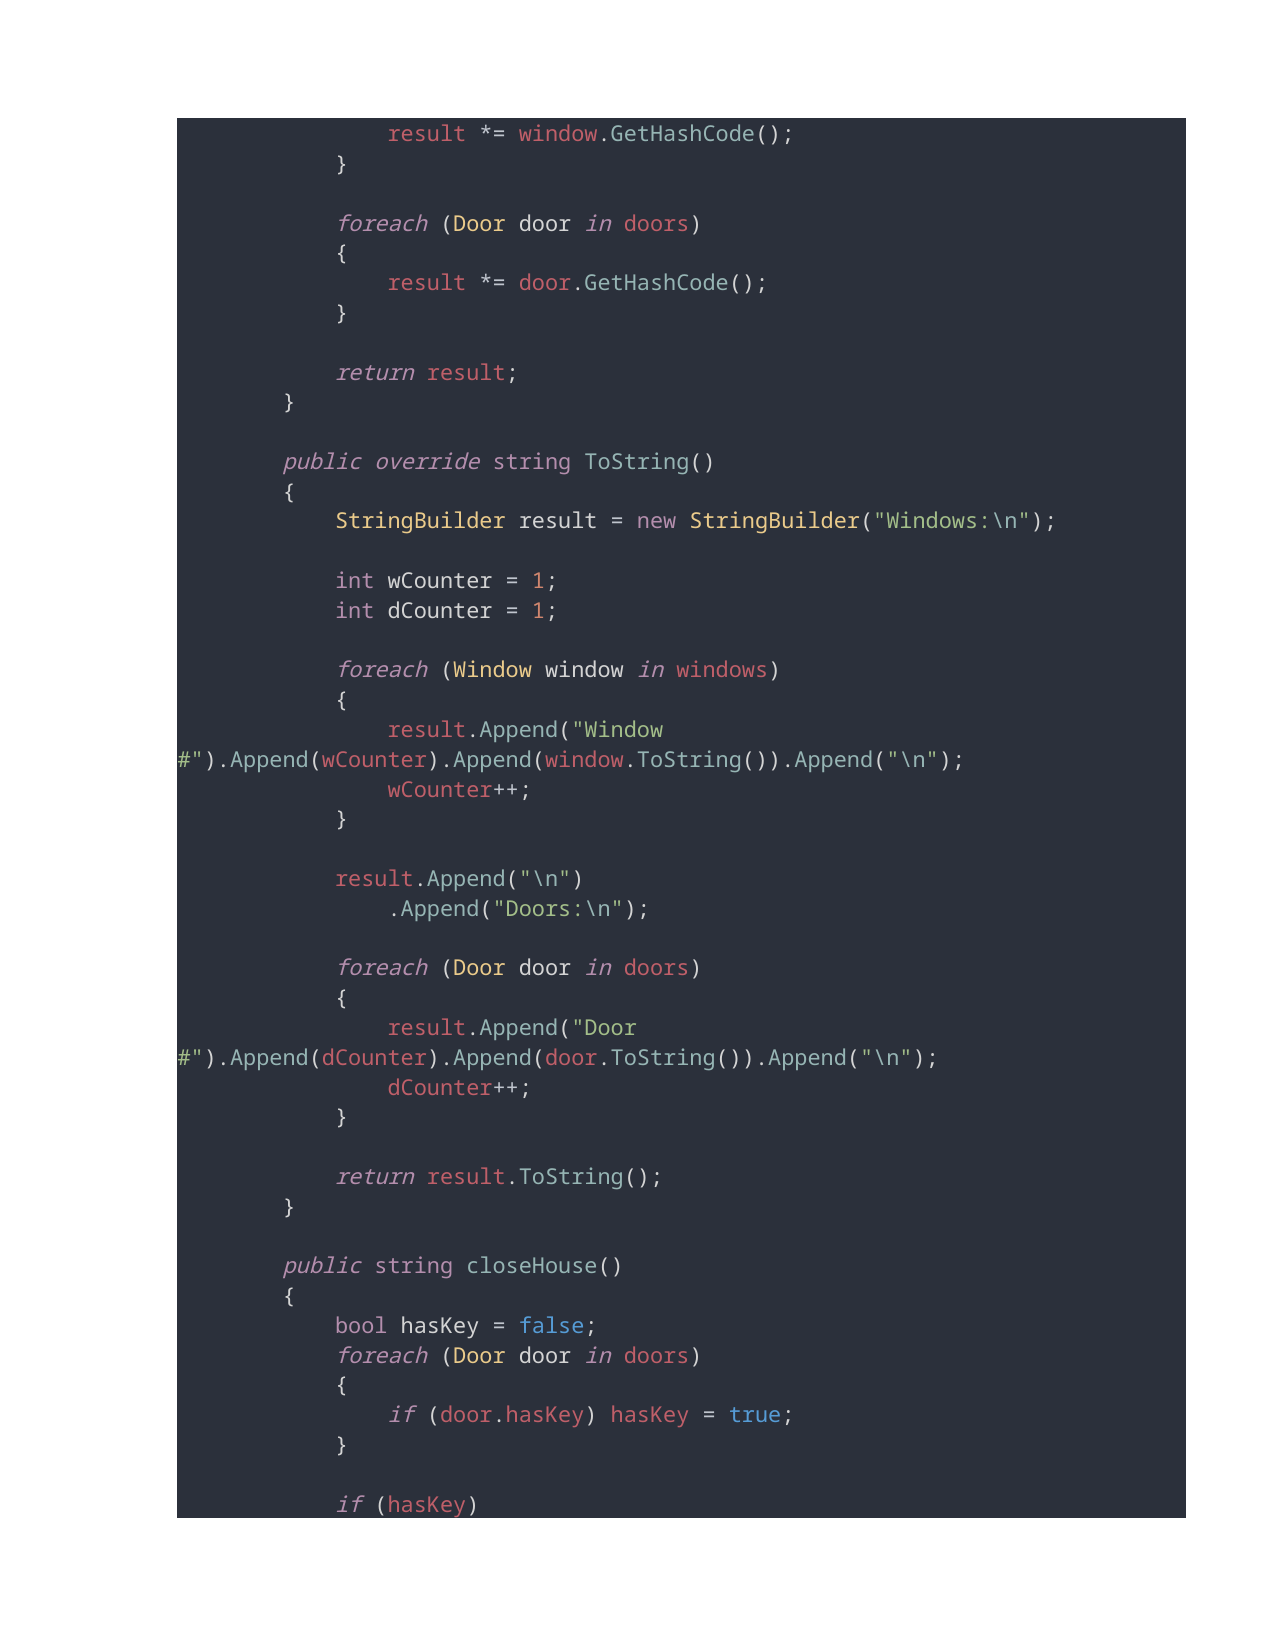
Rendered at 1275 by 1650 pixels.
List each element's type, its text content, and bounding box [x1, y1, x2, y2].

text } [177, 1429, 1186, 1459]
text return result; [177, 356, 1186, 386]
text } [177, 148, 1186, 178]
text { [177, 684, 1186, 714]
text result.Append("Door #").Append(dCounter).Append(door.ToString()).Append("\n"); [177, 1012, 1186, 1071]
text foreach (Door door in doors) [177, 952, 1186, 982]
text if (door.hasKey) hasKey = true; [177, 1399, 1186, 1429]
text { [177, 1280, 1186, 1310]
text } [177, 803, 1186, 833]
text StringBuilder result = new StringBuilder("Windows:\n"); [177, 505, 1186, 535]
text int dCounter = 1; [177, 595, 1186, 624]
text public override string ToString() [177, 446, 1186, 476]
text } [177, 297, 1186, 327]
text { [177, 237, 1186, 267]
text .Append("Doors:\n"); [177, 893, 1186, 922]
text dCounter++; [177, 1071, 1186, 1101]
text foreach (Window window in windows) [177, 654, 1186, 684]
text wCounter++; [177, 773, 1186, 803]
text foreach (Door door in doors) [177, 207, 1186, 237]
text result.Append("Window #").Append(wCounter).Append(window.ToString()).Append("\n"); [177, 714, 1186, 773]
text } [177, 1101, 1186, 1131]
text bool hasKey = false; [177, 1310, 1186, 1339]
text foreach (Door door in doors) [177, 1339, 1186, 1369]
text { [177, 476, 1186, 505]
text { [177, 1369, 1186, 1399]
text } [177, 386, 1186, 416]
text return result.ToString(); [177, 1161, 1186, 1191]
text } [177, 1191, 1186, 1220]
text { [177, 982, 1186, 1012]
text public string closeHouse() [177, 1250, 1186, 1280]
text result *= door.GetHashCode(); [177, 267, 1186, 297]
text result *= window.GetHashCode(); [177, 118, 1186, 148]
text if (hasKey) [177, 1488, 1186, 1518]
text int wCounter = 1; [177, 565, 1186, 595]
text result.Append("\n") [177, 863, 1186, 893]
